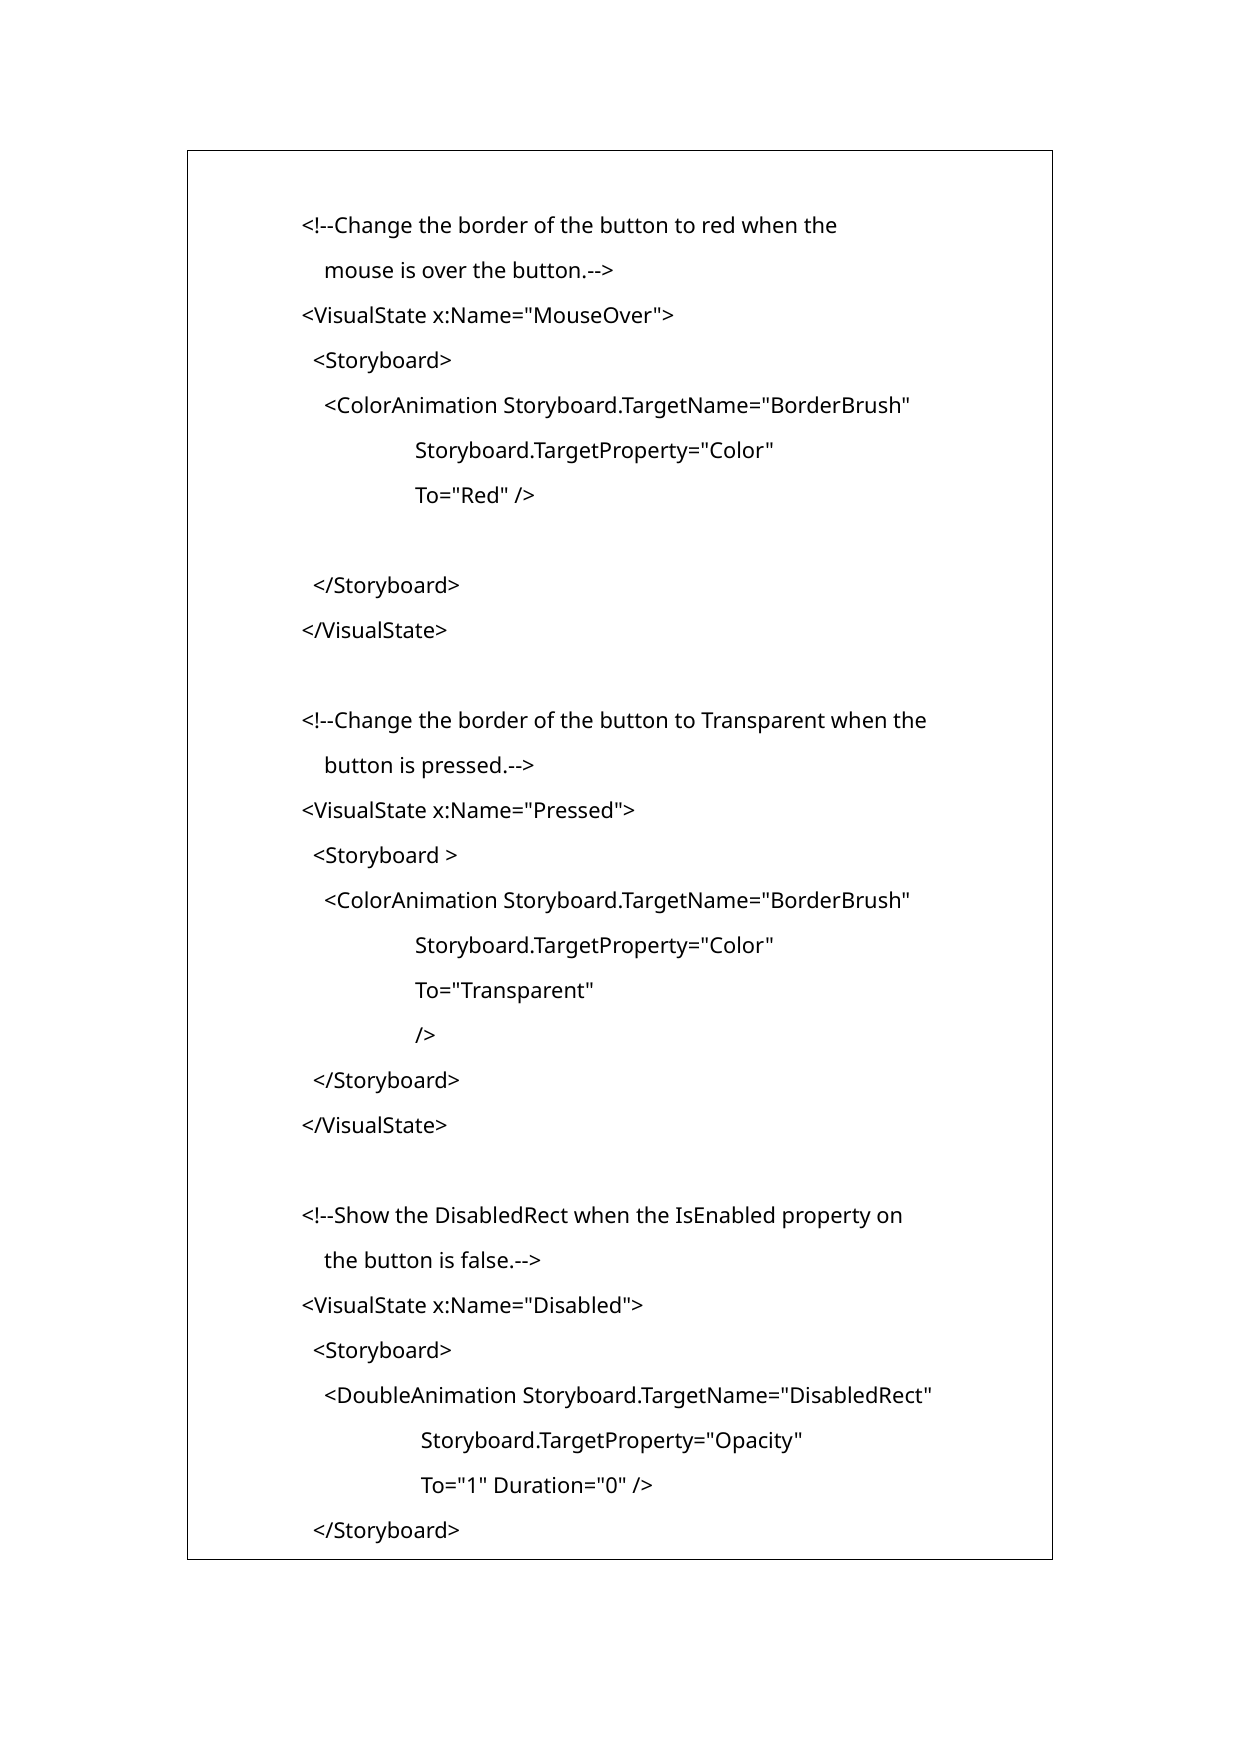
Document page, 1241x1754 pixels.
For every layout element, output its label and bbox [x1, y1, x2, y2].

table_header [188, 151, 1052, 1558]
